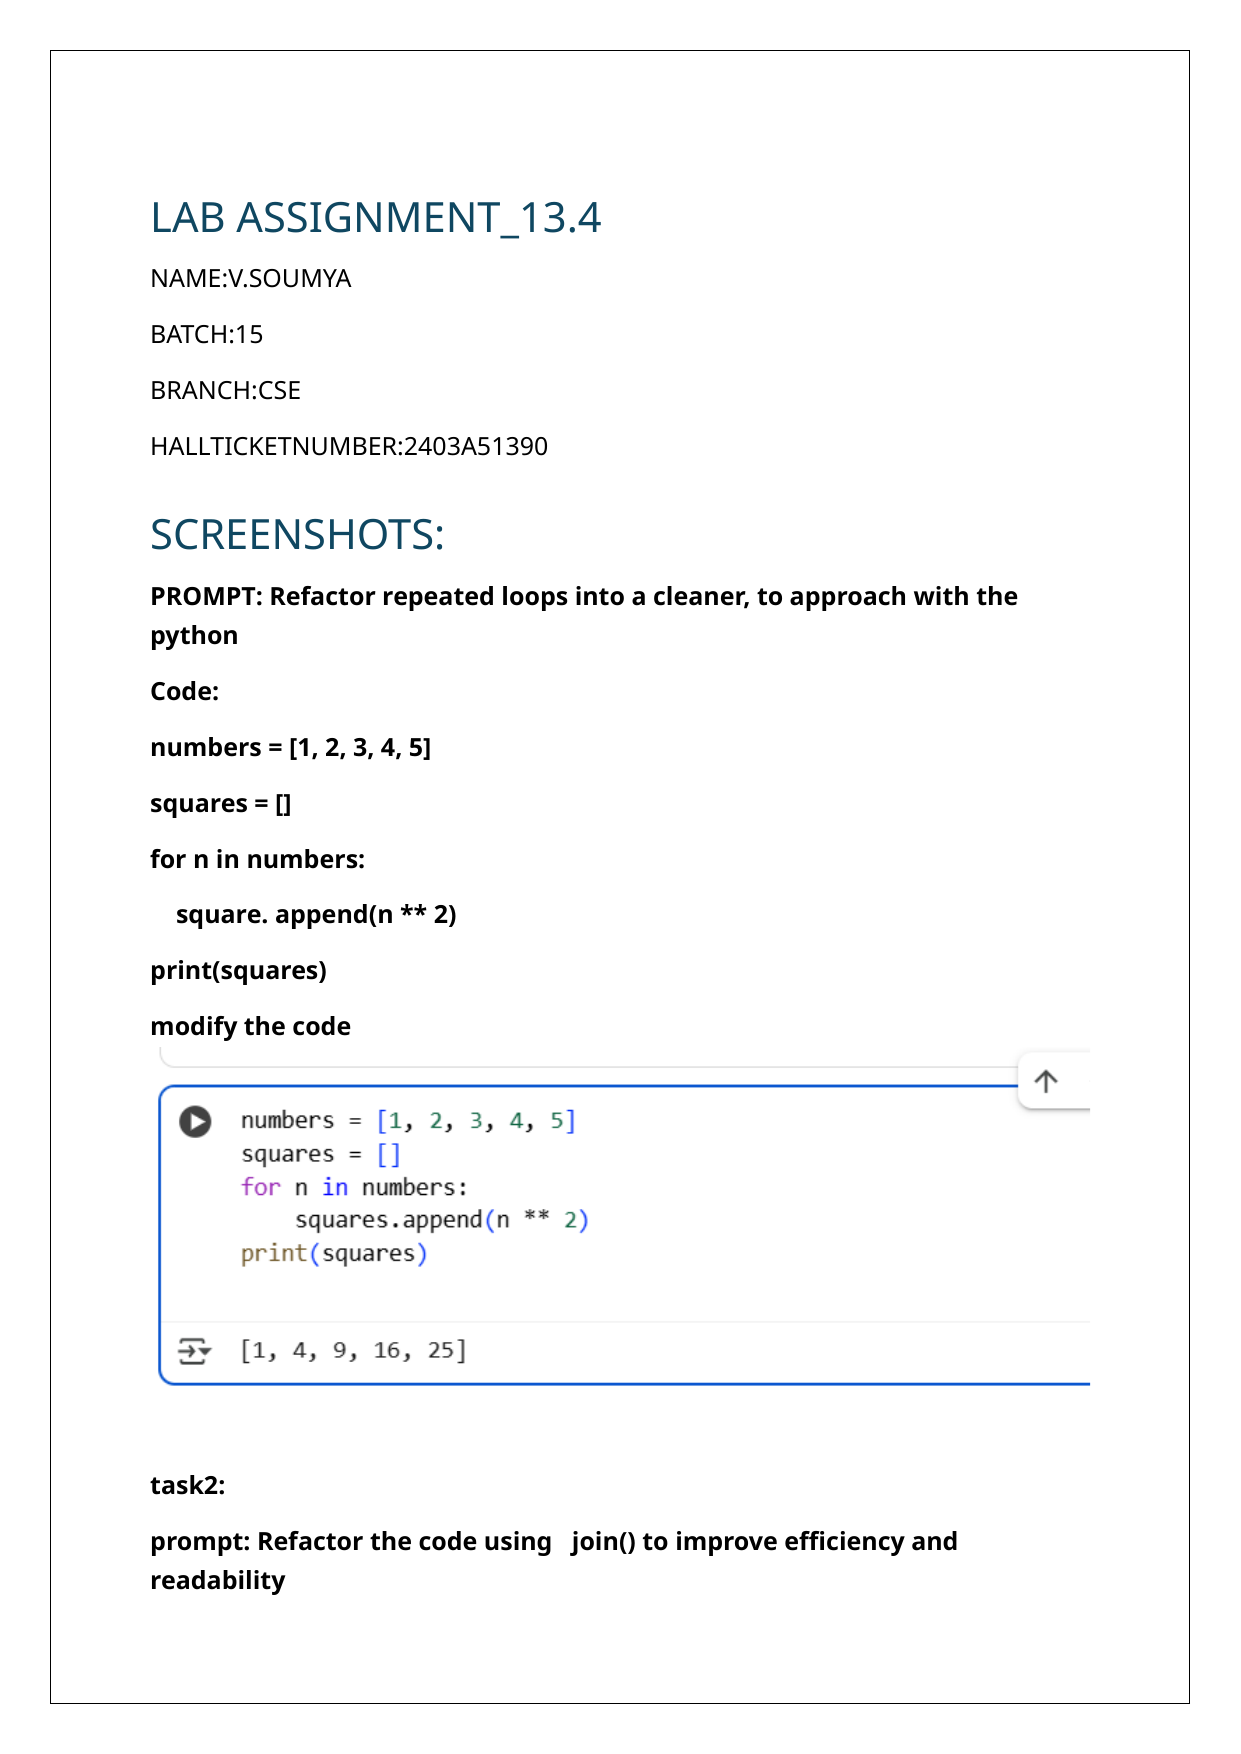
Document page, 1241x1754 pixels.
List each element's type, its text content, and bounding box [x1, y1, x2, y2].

text square. append(n ** 2) [150, 897, 1090, 931]
subtitle SCREENSHOTS: [150, 505, 1090, 562]
text print(squares) [150, 953, 1090, 987]
text BRANCH:CSE [150, 373, 1090, 407]
subtitle LAB ASSIGNMENT_13.4 [150, 187, 1090, 244]
text modify the code [150, 1009, 1090, 1047]
text Code: [150, 674, 1090, 708]
text NAME:V.SOUMYA [150, 261, 1090, 295]
text BATCH:15 [150, 317, 1090, 351]
text squares = [] [150, 785, 1090, 819]
text HALLTICKETNUMBER:2403A51390 [150, 428, 1090, 463]
text task2: [150, 1468, 1090, 1502]
picture [150, 1047, 1091, 1446]
text prompt: Refactor the code using join() to improve efficiency and readability [150, 1524, 1090, 1597]
text PROMPT: Refactor repeated loops into a cleaner, to approach with the python [150, 579, 1090, 652]
text for n in numbers: [150, 841, 1090, 875]
text numbers = [1, 2, 3, 4, 5] [150, 729, 1090, 764]
